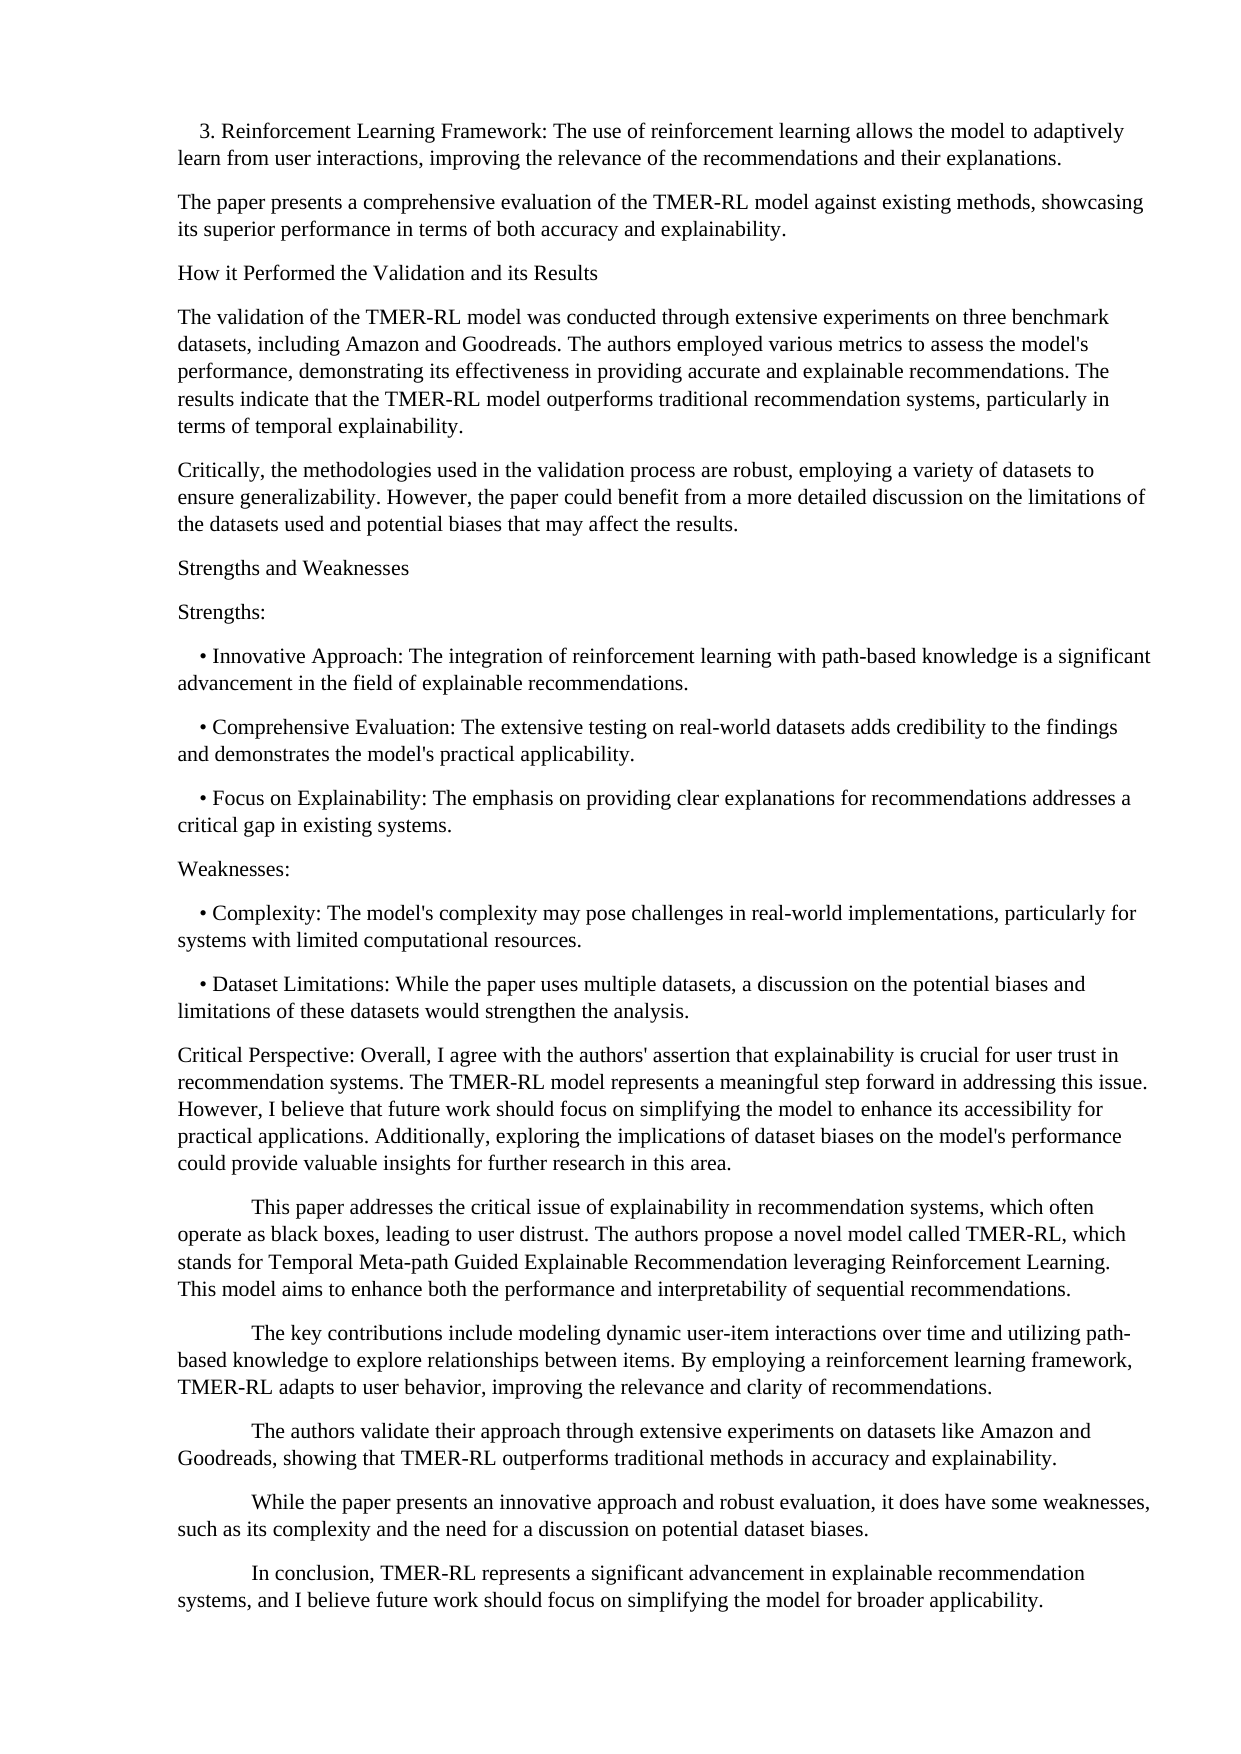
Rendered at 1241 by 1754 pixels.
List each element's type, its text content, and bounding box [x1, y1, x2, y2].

text While the paper presents an innovative approach and robust evaluation, it does have some weaknesses, such as its complexity and the need for a discussion on potential dataset biases. [177, 1489, 1152, 1541]
text 3. Reinforcement Learning Framework: The use of reinforcement learning allows the model to adaptively learn from user interactions, improving the relevance of the recommendations and their explanations. [177, 118, 1152, 171]
text Critically, the methodologies used in the validation process are robust, employing a variety of datasets to ensure generalizability. However, the paper could benefit from a more detailed discussion on the limitations of the datasets used and potential biases that may affect the results. [177, 457, 1152, 536]
text The authors validate their approach through extensive experiments on datasets like Amazon and Goodreads, showing that TMER-RL outperforms traditional methods in accuracy and explainability. [177, 1418, 1152, 1470]
text • Focus on Explainability: The emphasis on providing clear explanations for recommendations addresses a critical gap in existing systems. [177, 785, 1152, 837]
text • Complexity: The model's complexity may pose challenges in real-world implementations, particularly for systems with limited computational resources. [177, 899, 1152, 952]
text The validation of the TMER-RL model was conducted through extensive experiments on three benchmark datasets, including Amazon and Goodreads. The authors employed various metrics to assess the model's performance, demonstrating its effectiveness in providing accurate and explainable recommendations. The results indicate that the TMER-RL model outperforms traditional recommendation systems, particularly in terms of temporal explainability. [177, 304, 1152, 438]
text • Comprehensive Evaluation: The extensive testing on real-world datasets adds credibility to the findings and demonstrates the model's practical applicability. [177, 714, 1152, 766]
text This paper addresses the critical issue of explainability in recommendation systems, which often operate as black boxes, leading to user distrust. The authors propose a novel model called TMER-RL, which stands for Temporal Meta-path Guided Explainable Recommendation leveraging Reinforcement Learning. This model aims to enhance both the performance and interpretability of sequential recommendations. [177, 1194, 1152, 1301]
text Critical Perspective: Overall, I agree with the authors' assertion that explainability is crucial for user trust in recommendation systems. The TMER-RL model represents a meaningful step forward in addressing this issue. However, I believe that future work should focus on simplifying the model to enhance its accessibility for practical applications. Additionally, exploring the implications of dataset biases on the model's performance could provide valuable insights for further research in this area. [177, 1042, 1152, 1176]
text Strengths: [177, 599, 1152, 624]
text Strengths and Weaknesses [177, 555, 1152, 580]
text In conclusion, TMER-RL represents a significant advancement in explainable recommendation systems, and I believe future work should focus on simplifying the model for broader applicability. [177, 1560, 1152, 1612]
text • Innovative Approach: The integration of reinforcement learning with path-based knowledge is a significant advancement in the field of explainable recommendations. [177, 643, 1152, 695]
text The paper presents a comprehensive evaluation of the TMER-RL model against existing methods, showcasing its superior performance in terms of both accuracy and explainability. [177, 189, 1152, 242]
text • Dataset Limitations: While the paper uses multiple datasets, a discussion on the potential biases and limitations of these datasets would strengthen the analysis. [177, 971, 1152, 1023]
text Weaknesses: [177, 856, 1152, 881]
text How it Performed the Validation and its Results [177, 260, 1152, 285]
text The key contributions include modeling dynamic user-item interactions over time and utilizing path-based knowledge to explore relationships between items. By employing a reinforcement learning framework, TMER-RL adapts to user behavior, improving the relevance and clarity of recommendations. [177, 1320, 1152, 1399]
